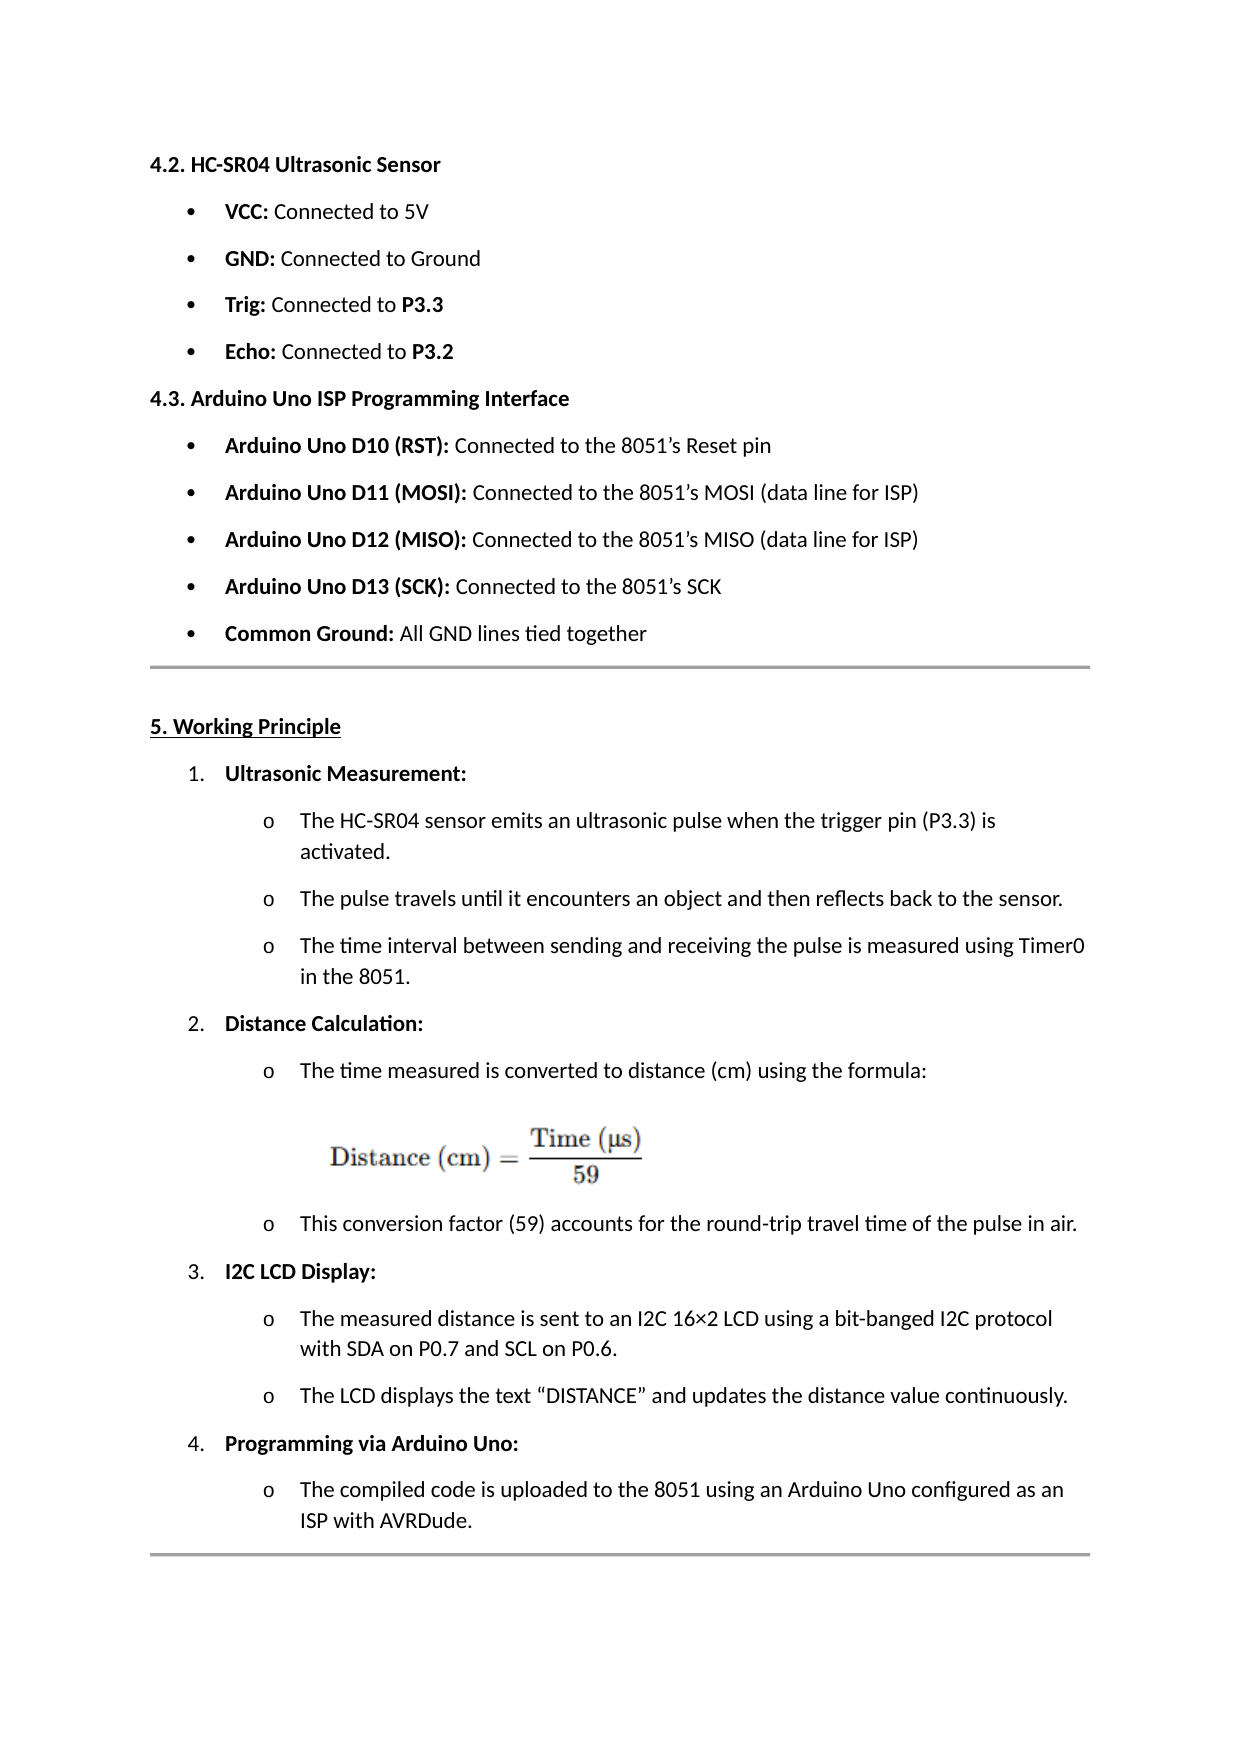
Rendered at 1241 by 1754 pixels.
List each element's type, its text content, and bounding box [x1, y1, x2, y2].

list The compiled code is uploaded to the 8051 using an Arduino Uno configured as an ISP with AVRDude. [262, 1476, 1090, 1534]
list Echo: Connected to P3.2 [187, 337, 1090, 366]
list The measured distance is sent to an I2C 16×2 LCD using a bit-banged I2C protocol with SDA on P0.7 and SCL on P0.6. [262, 1304, 1090, 1362]
list Arduino Uno D13 (SCK): Connected to the 8051’s SCK [187, 572, 1090, 600]
text 4.3. Arduino Uno ISP Programming Interface [150, 384, 1090, 412]
list Trig: Connected to P3.3 [187, 291, 1090, 319]
list The time interval between sending and receiving the pulse is measured using Timer0 in the 8051. [262, 931, 1090, 990]
list The pulse travels until it encounters an object and then reflects back to the sensor. [262, 884, 1090, 912]
list Common Ground: All GND lines tied together [187, 619, 1090, 647]
list Arduino Uno D10 (RST): Connected to the 8051’s Reset pin [187, 431, 1090, 459]
picture [310, 1103, 683, 1191]
list Ultrasonic Measurement: [187, 759, 1090, 787]
list Programming via Arduino Uno: [187, 1429, 1090, 1457]
list The HC-SR04 sensor emits an ultrasonic pulse when the trigger pin (P3.3) is activated. [262, 806, 1090, 865]
list The LCD displays the text “DISTANCE” and updates the distance value continuously. [262, 1381, 1090, 1410]
list GND: Connected to Ground [187, 244, 1090, 272]
list Arduino Uno D11 (MOSI): Connected to the 8051’s MOSI (data line for ISP) [187, 478, 1090, 506]
list Arduino Uno D12 (MISO): Connected to the 8051’s MISO (data line for ISP) [187, 525, 1090, 553]
text 5. Working Principle [150, 712, 1090, 741]
text 4.2. HC-SR04 Ultrasonic Sensor [150, 150, 1090, 178]
list This conversion factor (59) accounts for the round-trip travel time of the pulse in air. [262, 1209, 1090, 1238]
list The time measured is converted to distance (cm) using the formula: [262, 1056, 1090, 1084]
list VCC: Connected to 5V [187, 197, 1090, 225]
list I2C LCD Display: [187, 1257, 1090, 1285]
list Distance Calculation: [187, 1009, 1090, 1037]
